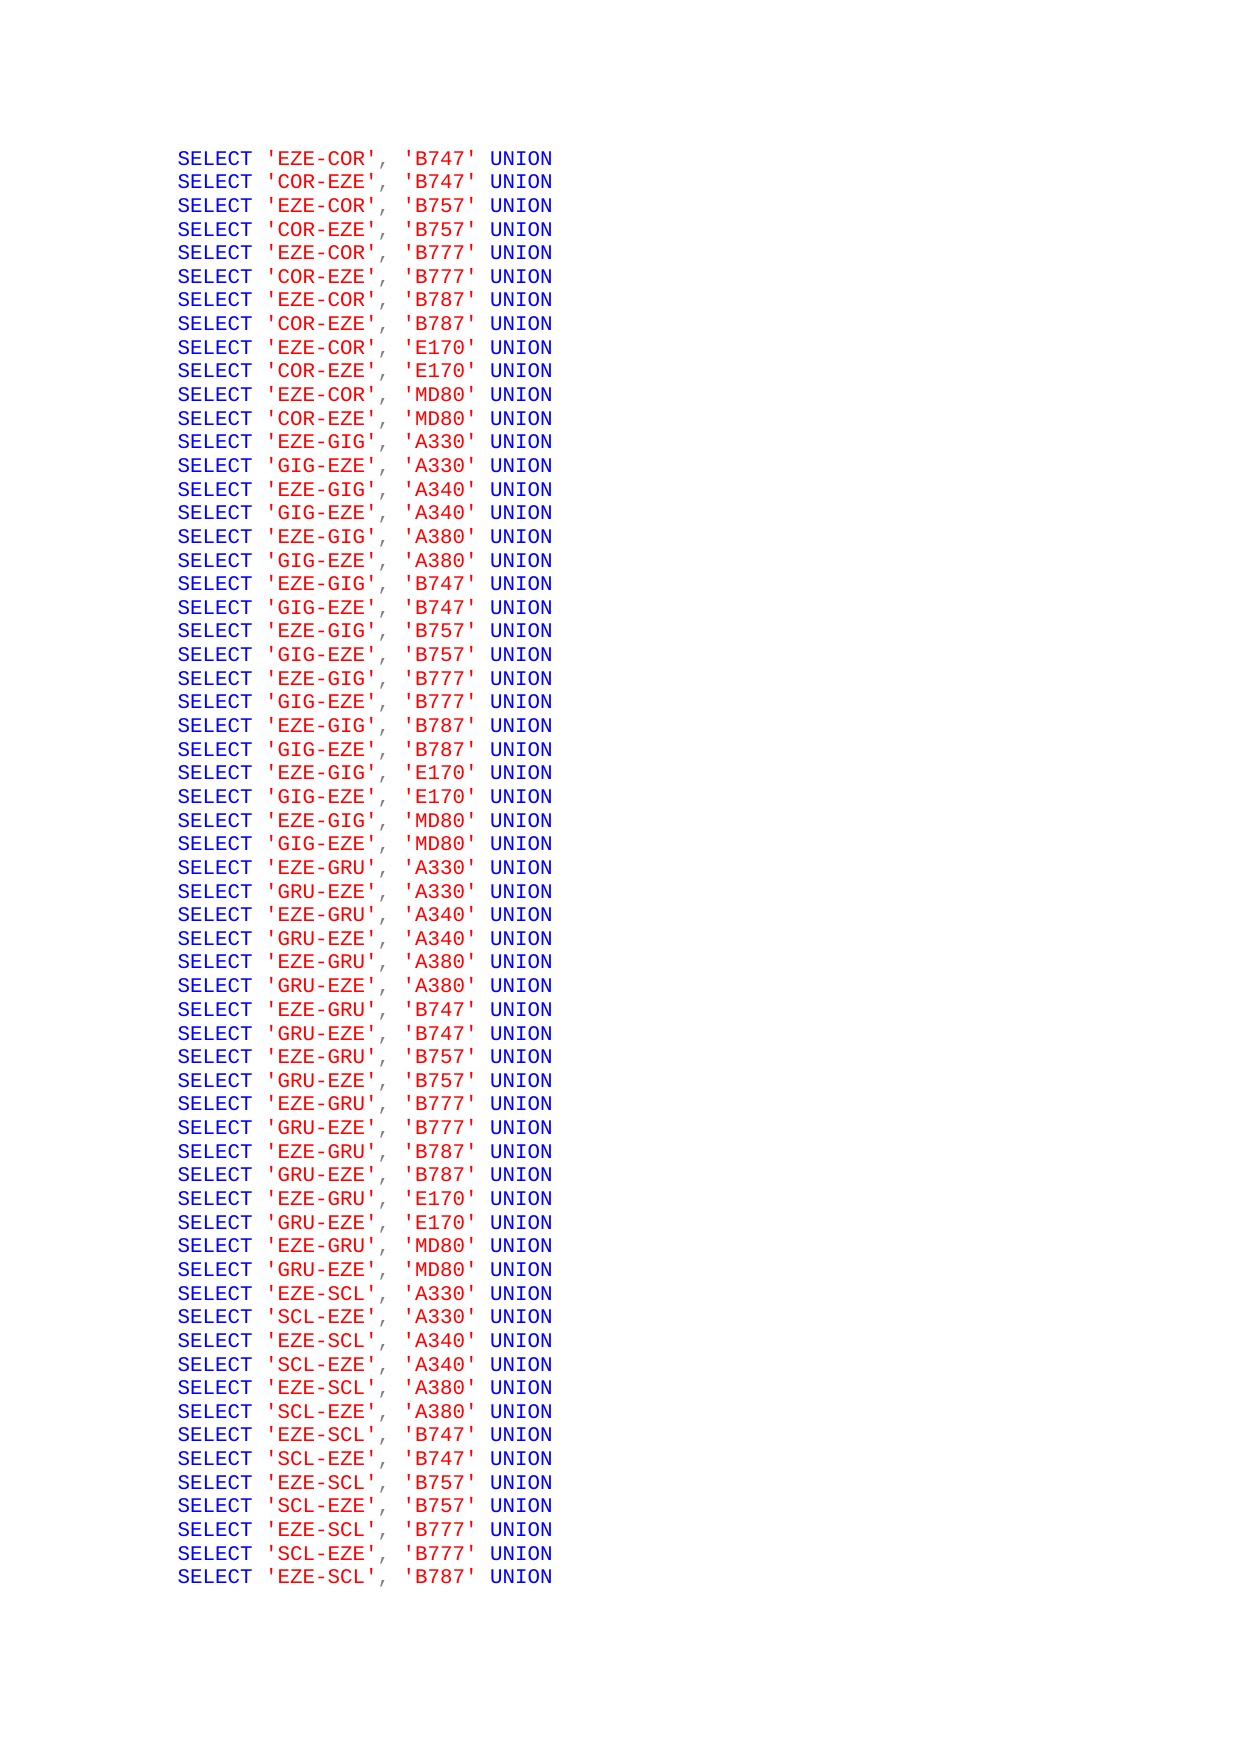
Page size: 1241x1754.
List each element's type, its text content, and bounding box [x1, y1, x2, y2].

text SELECT 'SCL-EZE', 'A340' UNION [177, 1353, 1063, 1377]
text SELECT 'EZE-COR', 'B757' UNION [177, 195, 1063, 218]
text SELECT 'GIG-EZE', 'A330' UNION [177, 455, 1063, 479]
text SELECT 'COR-EZE', 'B777' UNION [177, 266, 1063, 289]
text SELECT 'GRU-EZE', 'B787' UNION [177, 1164, 1063, 1188]
text SELECT 'GIG-EZE', 'B787' UNION [177, 739, 1063, 762]
text SELECT 'GRU-EZE', 'MD80' UNION [177, 1259, 1063, 1283]
text SELECT 'COR-EZE', 'MD80' UNION [177, 408, 1063, 431]
text SELECT 'EZE-COR', 'B777' UNION [177, 242, 1063, 266]
text SELECT 'EZE-COR', 'E170' UNION [177, 337, 1063, 360]
text SELECT 'COR-EZE', 'E170' UNION [177, 360, 1063, 384]
text SELECT 'GRU-EZE', 'B777' UNION [177, 1117, 1063, 1141]
text SELECT 'COR-EZE', 'B757' UNION [177, 218, 1063, 242]
text SELECT 'EZE-GIG', 'A340' UNION [177, 479, 1063, 502]
text SELECT 'SCL-EZE', 'B777' UNION [177, 1543, 1063, 1566]
text SELECT 'EZE-SCL', 'B757' UNION [177, 1472, 1063, 1495]
text SELECT 'EZE-GIG', 'A380' UNION [177, 526, 1063, 549]
text SELECT 'SCL-EZE', 'A330' UNION [177, 1306, 1063, 1330]
text SELECT 'SCL-EZE', 'B747' UNION [177, 1448, 1063, 1472]
text SELECT 'GIG-EZE', 'A380' UNION [177, 549, 1063, 573]
text SELECT 'GRU-EZE', 'A380' UNION [177, 975, 1063, 999]
text SELECT 'EZE-GIG', 'A330' UNION [177, 431, 1063, 455]
text SELECT 'EZE-SCL', 'A330' UNION [177, 1283, 1063, 1306]
text SELECT 'GRU-EZE', 'A340' UNION [177, 928, 1063, 952]
text SELECT 'GRU-EZE', 'A330' UNION [177, 881, 1063, 904]
text SELECT 'EZE-GIG', 'B787' UNION [177, 715, 1063, 739]
text SELECT 'EZE-GRU', 'B777' UNION [177, 1093, 1063, 1117]
text SELECT 'EZE-GRU', 'A330' UNION [177, 857, 1063, 881]
text SELECT 'COR-EZE', 'B747' UNION [177, 171, 1063, 195]
text SELECT 'EZE-SCL', 'B777' UNION [177, 1519, 1063, 1543]
text SELECT 'EZE-SCL', 'B747' UNION [177, 1424, 1063, 1448]
text SELECT 'COR-EZE', 'B787' UNION [177, 313, 1063, 337]
text SELECT 'GIG-EZE', 'B757' UNION [177, 644, 1063, 668]
text SELECT 'SCL-EZE', 'A380' UNION [177, 1401, 1063, 1424]
text SELECT 'EZE-GRU', 'MD80' UNION [177, 1235, 1063, 1259]
text SELECT 'EZE-SCL', 'A340' UNION [177, 1330, 1063, 1353]
text SELECT 'EZE-GRU', 'A380' UNION [177, 952, 1063, 975]
text SELECT 'GRU-EZE', 'E170' UNION [177, 1212, 1063, 1235]
text SELECT 'EZE-GIG', 'B747' UNION [177, 573, 1063, 597]
text SELECT 'EZE-COR', 'B787' UNION [177, 289, 1063, 313]
text SELECT 'GIG-EZE', 'B777' UNION [177, 691, 1063, 715]
text SELECT 'EZE-COR', 'B747' UNION [177, 148, 1063, 171]
text SELECT 'EZE-SCL', 'A380' UNION [177, 1377, 1063, 1401]
text SELECT 'GRU-EZE', 'B757' UNION [177, 1070, 1063, 1093]
text SELECT 'GIG-EZE', 'A340' UNION [177, 502, 1063, 526]
text SELECT 'EZE-GIG', 'B777' UNION [177, 668, 1063, 691]
text SELECT 'EZE-GIG', 'B757' UNION [177, 621, 1063, 644]
text SELECT 'EZE-GRU', 'A340' UNION [177, 904, 1063, 928]
text SELECT 'GIG-EZE', 'B747' UNION [177, 597, 1063, 621]
text SELECT 'GIG-EZE', 'MD80' UNION [177, 833, 1063, 857]
text SELECT 'GIG-EZE', 'E170' UNION [177, 786, 1063, 810]
text SELECT 'EZE-COR', 'MD80' UNION [177, 384, 1063, 408]
text SELECT 'EZE-GRU', 'B747' UNION [177, 999, 1063, 1022]
text SELECT 'EZE-GRU', 'E170' UNION [177, 1188, 1063, 1212]
text SELECT 'EZE-GRU', 'B787' UNION [177, 1141, 1063, 1164]
text SELECT 'EZE-SCL', 'B787' UNION [177, 1566, 1063, 1590]
text SELECT 'GRU-EZE', 'B747' UNION [177, 1022, 1063, 1046]
text SELECT 'EZE-GIG', 'MD80' UNION [177, 810, 1063, 833]
text SELECT 'SCL-EZE', 'B757' UNION [177, 1495, 1063, 1519]
text SELECT 'EZE-GIG', 'E170' UNION [177, 762, 1063, 786]
text SELECT 'EZE-GRU', 'B757' UNION [177, 1046, 1063, 1070]
